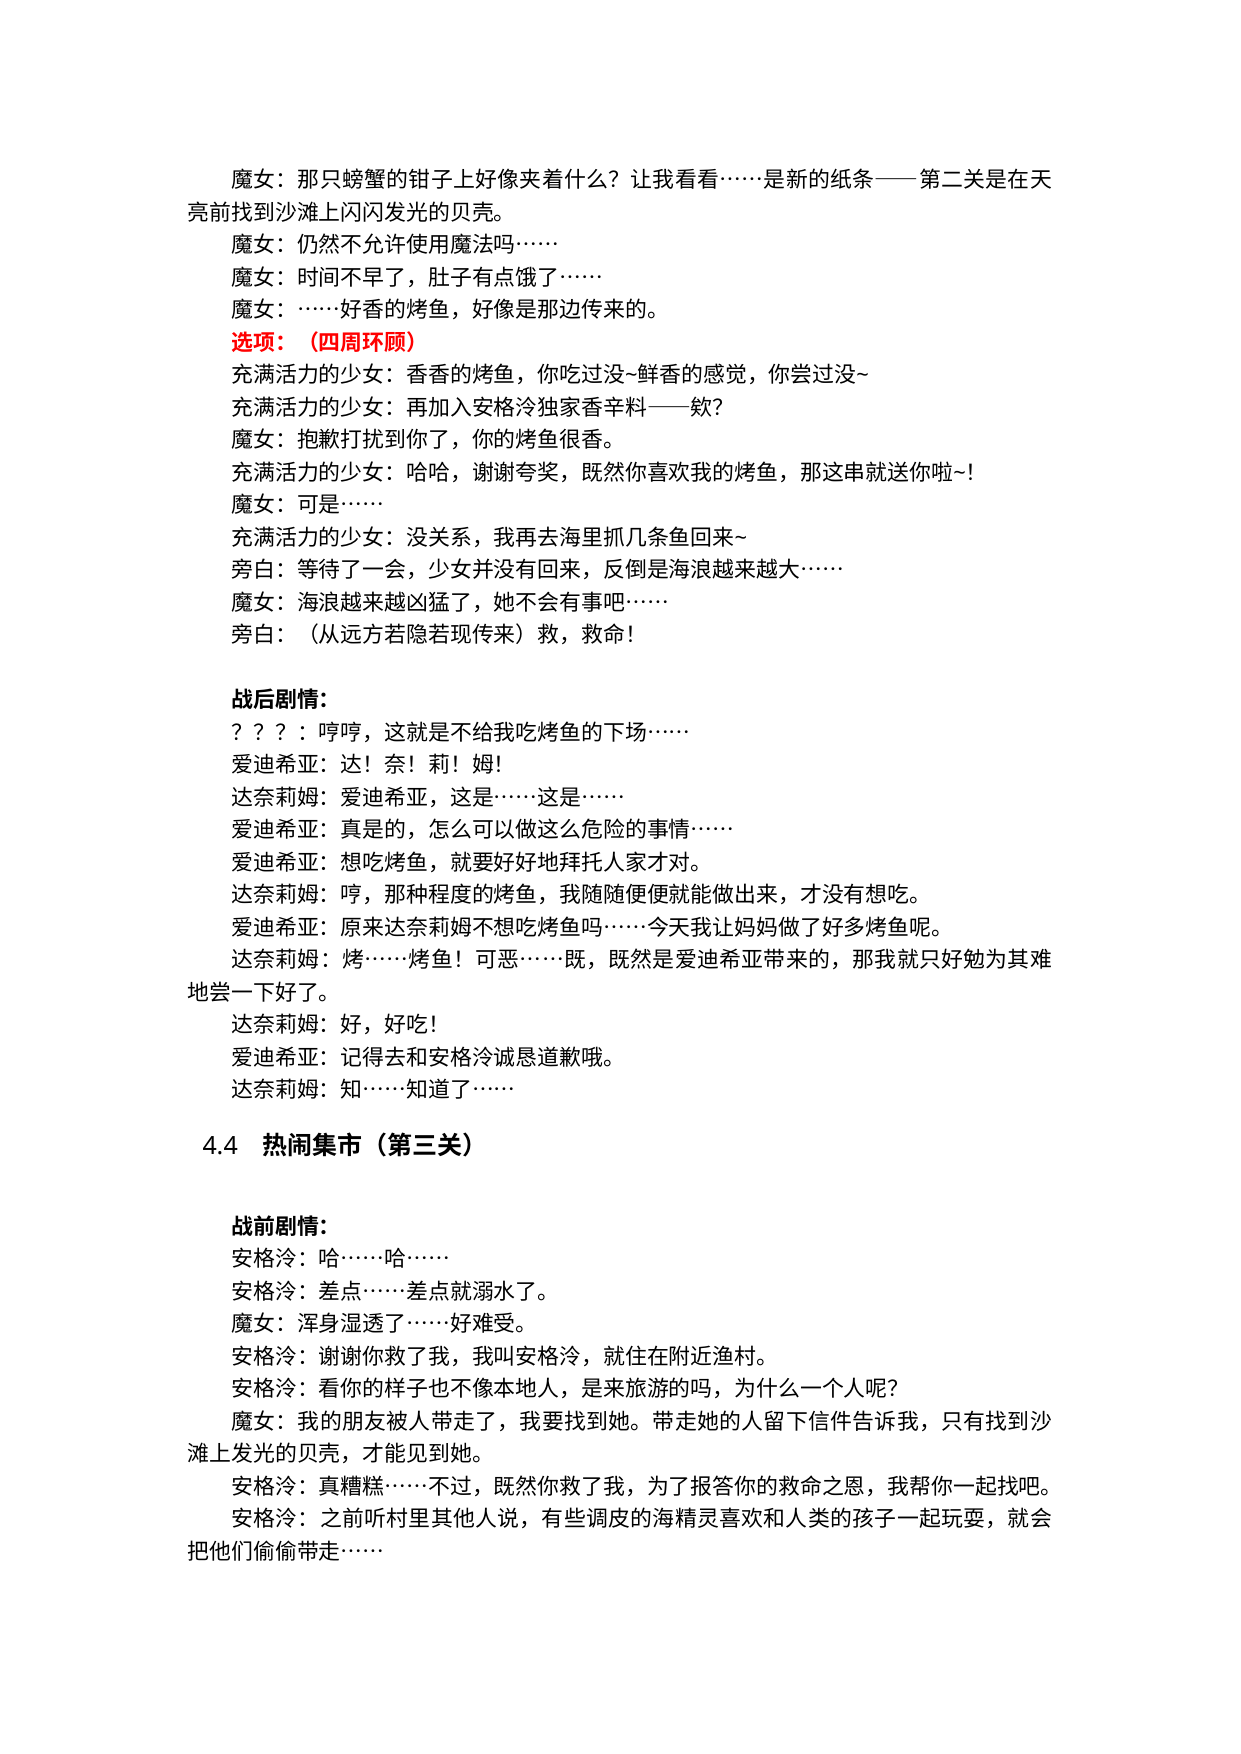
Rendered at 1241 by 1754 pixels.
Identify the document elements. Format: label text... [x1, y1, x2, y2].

text 爱迪希亚：真是的，怎么可以做这么危险的事情…… [187, 812, 1053, 844]
text 战前剧情： [187, 1208, 1053, 1241]
text 爱迪希亚：原来达奈莉姆不想吃烤鱼吗……今天我让妈妈做了好多烤鱼呢。 [187, 909, 1053, 942]
text 魔女：时间不早了，肚子有点饿了…… [187, 259, 1053, 292]
text 爱迪希亚：记得去和安格泠诚恳道歉哦。 [187, 1039, 1053, 1072]
text 魔女：海浪越来越凶猛了，她不会有事吧…… [187, 584, 1053, 617]
text 选项：（四周环顾） [187, 324, 1053, 357]
text 爱迪希亚：想吃烤鱼，就要好好地拜托人家才对。 [187, 844, 1053, 877]
text 充满活力的少女：没关系，我再去海里抓几条鱼回来~ [187, 519, 1053, 552]
text 达奈莉姆：烤……烤鱼！可恶……既，既然是爱迪希亚带来的，那我就只好勉为其难地尝一下好了。 [187, 942, 1053, 1007]
text 达奈莉姆：哼，那种程度的烤鱼，我随随便便就能做出来，才没有想吃。 [187, 877, 1053, 909]
text 魔女：可是…… [187, 487, 1053, 519]
text 安格泠：之前听村里其他人说，有些调皮的海精灵喜欢和人类的孩子一起玩耍，就会把他们偷偷带走…… [187, 1501, 1053, 1566]
text 旁白：等待了一会，少女并没有回来，反倒是海浪越来越大…… [187, 552, 1053, 584]
text 充满活力的少女：再加入安格泠独家香辛料——欸？ [187, 389, 1053, 422]
text 达奈莉姆：爱迪希亚，这是……这是…… [187, 779, 1053, 812]
text 旁白：（从远方若隐若现传来）救，救命！ [187, 617, 1053, 649]
text 爱迪希亚：达！奈！莉！姆！ [187, 747, 1053, 779]
text 安格泠：真糟糕……不过，既然你救了我，为了报答你的救命之恩，我帮你一起找吧。 [187, 1468, 1053, 1501]
text 安格泠：看你的样子也不像本地人，是来旅游的吗，为什么一个人呢？ [187, 1371, 1053, 1403]
text 达奈莉姆：知……知道了…… [187, 1072, 1053, 1104]
text ？？？：哼哼，这就是不给我吃烤鱼的下场…… [187, 714, 1053, 747]
text 充满活力的少女：香香的烤鱼，你吃过没~鲜香的感觉，你尝过没~ [187, 357, 1053, 389]
text 魔女：抱歉打扰到你了，你的烤鱼很香。 [187, 422, 1053, 454]
text 战后剧情： [187, 682, 1053, 714]
text 安格泠：差点……差点就溺水了。 [187, 1273, 1053, 1306]
text 充满活力的少女：哈哈，谢谢夸奖，既然你喜欢我的烤鱼，那这串就送你啦~！ [187, 454, 1053, 487]
subtitle 热闹集市（第三关） [202, 1111, 1053, 1176]
text 安格泠：哈……哈…… [187, 1241, 1053, 1273]
text 魔女：……好香的烤鱼，好像是那边传来的。 [187, 292, 1053, 324]
text 魔女：我的朋友被人带走了，我要找到她。带走她的人留下信件告诉我，只有找到沙滩上发光的贝壳，才能见到她。 [187, 1403, 1053, 1468]
text 达奈莉姆：好，好吃！ [187, 1007, 1053, 1039]
text 安格泠：谢谢你救了我，我叫安格泠，就住在附近渔村。 [187, 1338, 1053, 1371]
text 魔女：仍然不允许使用魔法吗…… [187, 227, 1053, 259]
text 魔女：浑身湿透了……好难受。 [187, 1306, 1053, 1338]
text 魔女：那只螃蟹的钳子上好像夹着什么？让我看看……是新的纸条——第二关是在天亮前找到沙滩上闪闪发光的贝壳。 [187, 162, 1053, 227]
